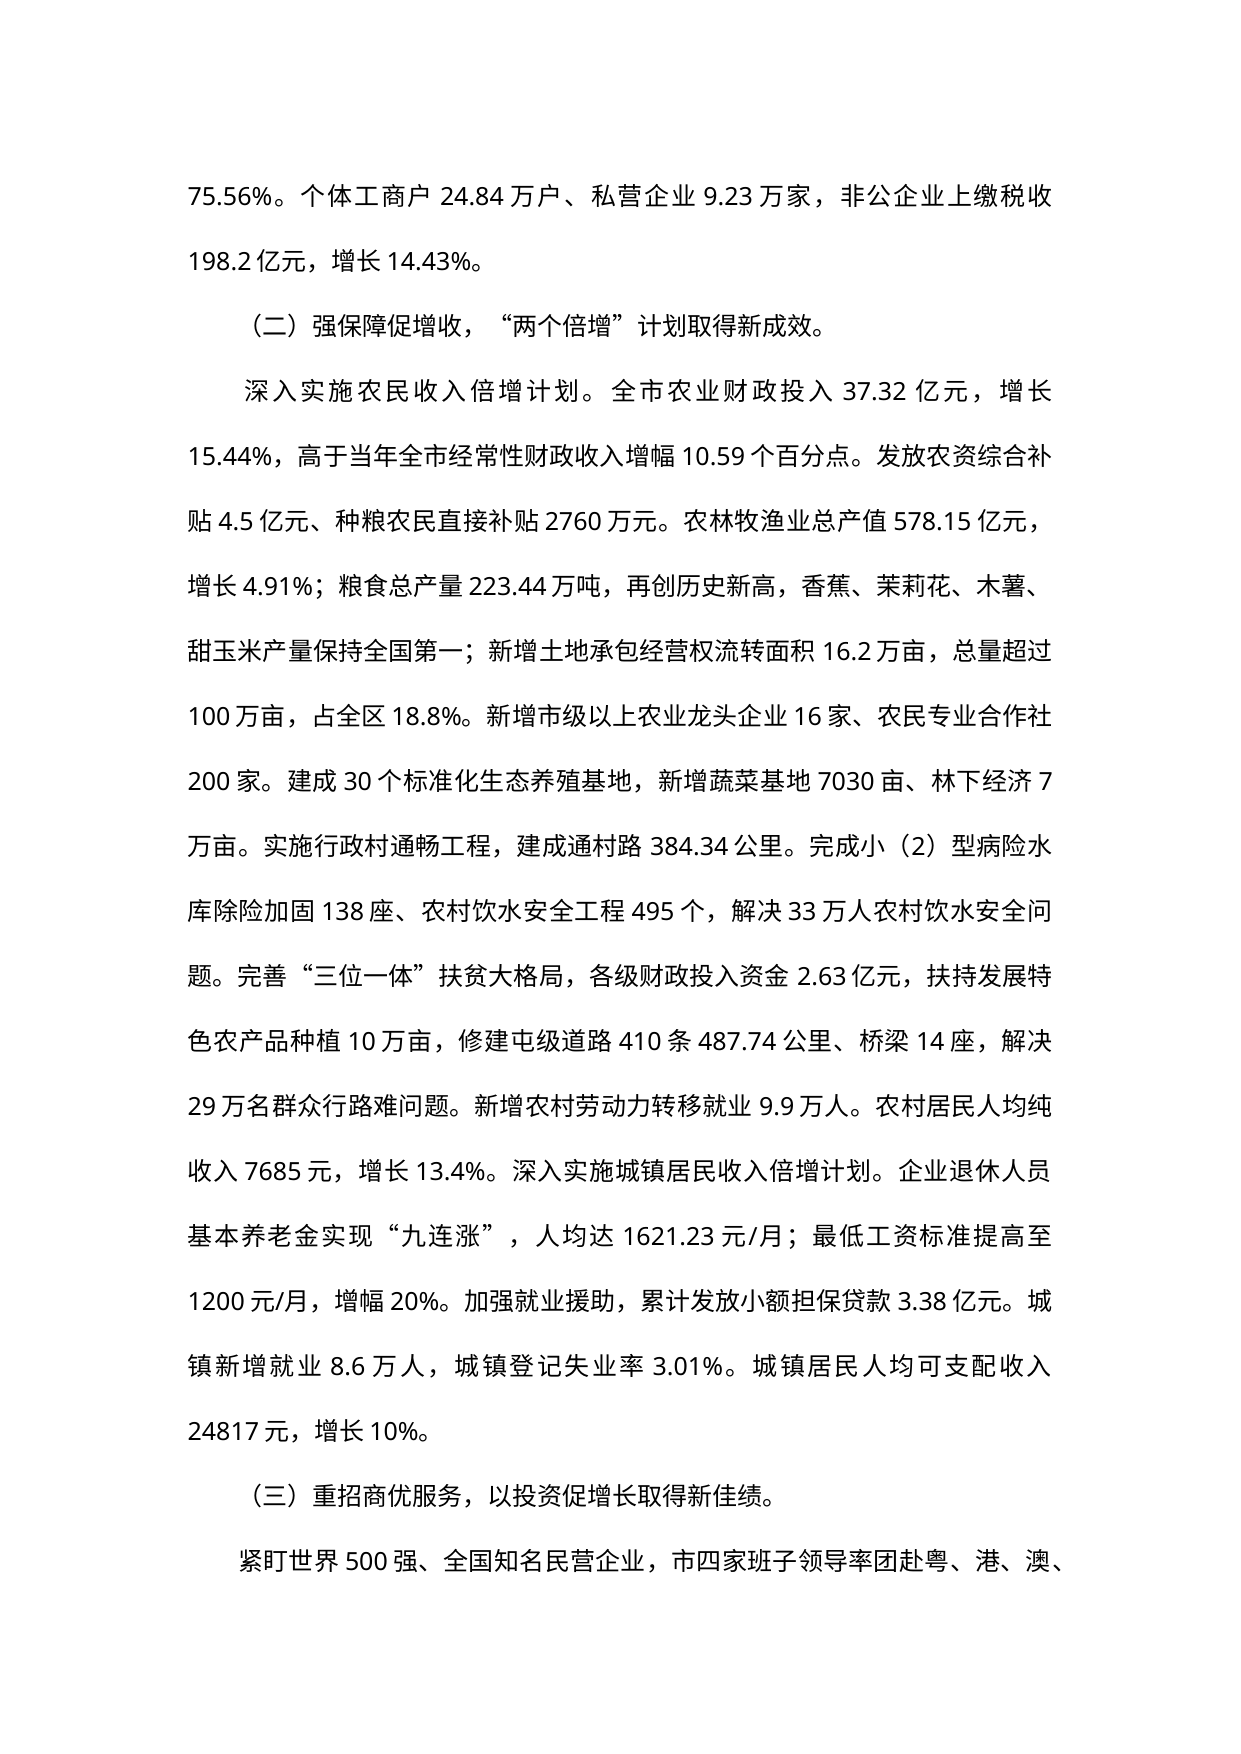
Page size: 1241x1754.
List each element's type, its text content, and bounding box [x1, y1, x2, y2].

text （二）强保障促增收，“两个倍增”计划取得新成效。 [187, 292, 1053, 357]
text （三）重招商优服务，以投资促增长取得新佳绩。 [187, 1462, 1053, 1527]
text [187, 1527, 1053, 1592]
text 深入实施农民收入倍增计划。全市农业财政投入37.32亿元，增长15.44%，高于当年全市经常性财政收入增幅10.59个百分点。发放农资综合补贴4.5亿元、种粮农民直接补贴2760万元。农林牧渔业总产值578.15亿元，增长4.91%；粮食总产量223.44万吨，再创历史新高，香蕉、茉莉花、木薯、甜玉米产量保持全国第一；新增土地承包经营权流转面积16.2万亩，总量超过100万亩，占全区18.8%。新增市级以上农业龙头企业16家、农民专业合作社200家。建成30个标准化生态养殖基地，新增蔬菜基地7030亩、林下经济7万亩。实施行政村通畅工程，建成通村路384.34公里。完成小（2）型病险水库除险加固138座、农村饮水安全工程495个，解决33万人农村饮水安全问题。完善“三位一体”扶贫大格局，各级财政投入资金2.63亿元，扶持发展特色农产品种植10万亩，修建屯级道路410条487.74公里、桥梁14座，解决29万名群众行路难问题。新增农村劳动力转移就业9.9万人。农村居民人均纯收入7685元，增长13.4%。深入实施城镇居民收入倍增计划。企业退休人员基本养老金实现“九连涨”，人均达1621.23元/月；最低工资标准提高至1200元/月，增幅20%。加强就业援助，累计发放小额担保贷款3.38亿元。城镇新增就业8.6万人，城镇登记失业率3.01%。城镇居民人均可支配收入24817元，增长10%。 [187, 357, 1053, 1462]
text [187, 162, 1053, 292]
